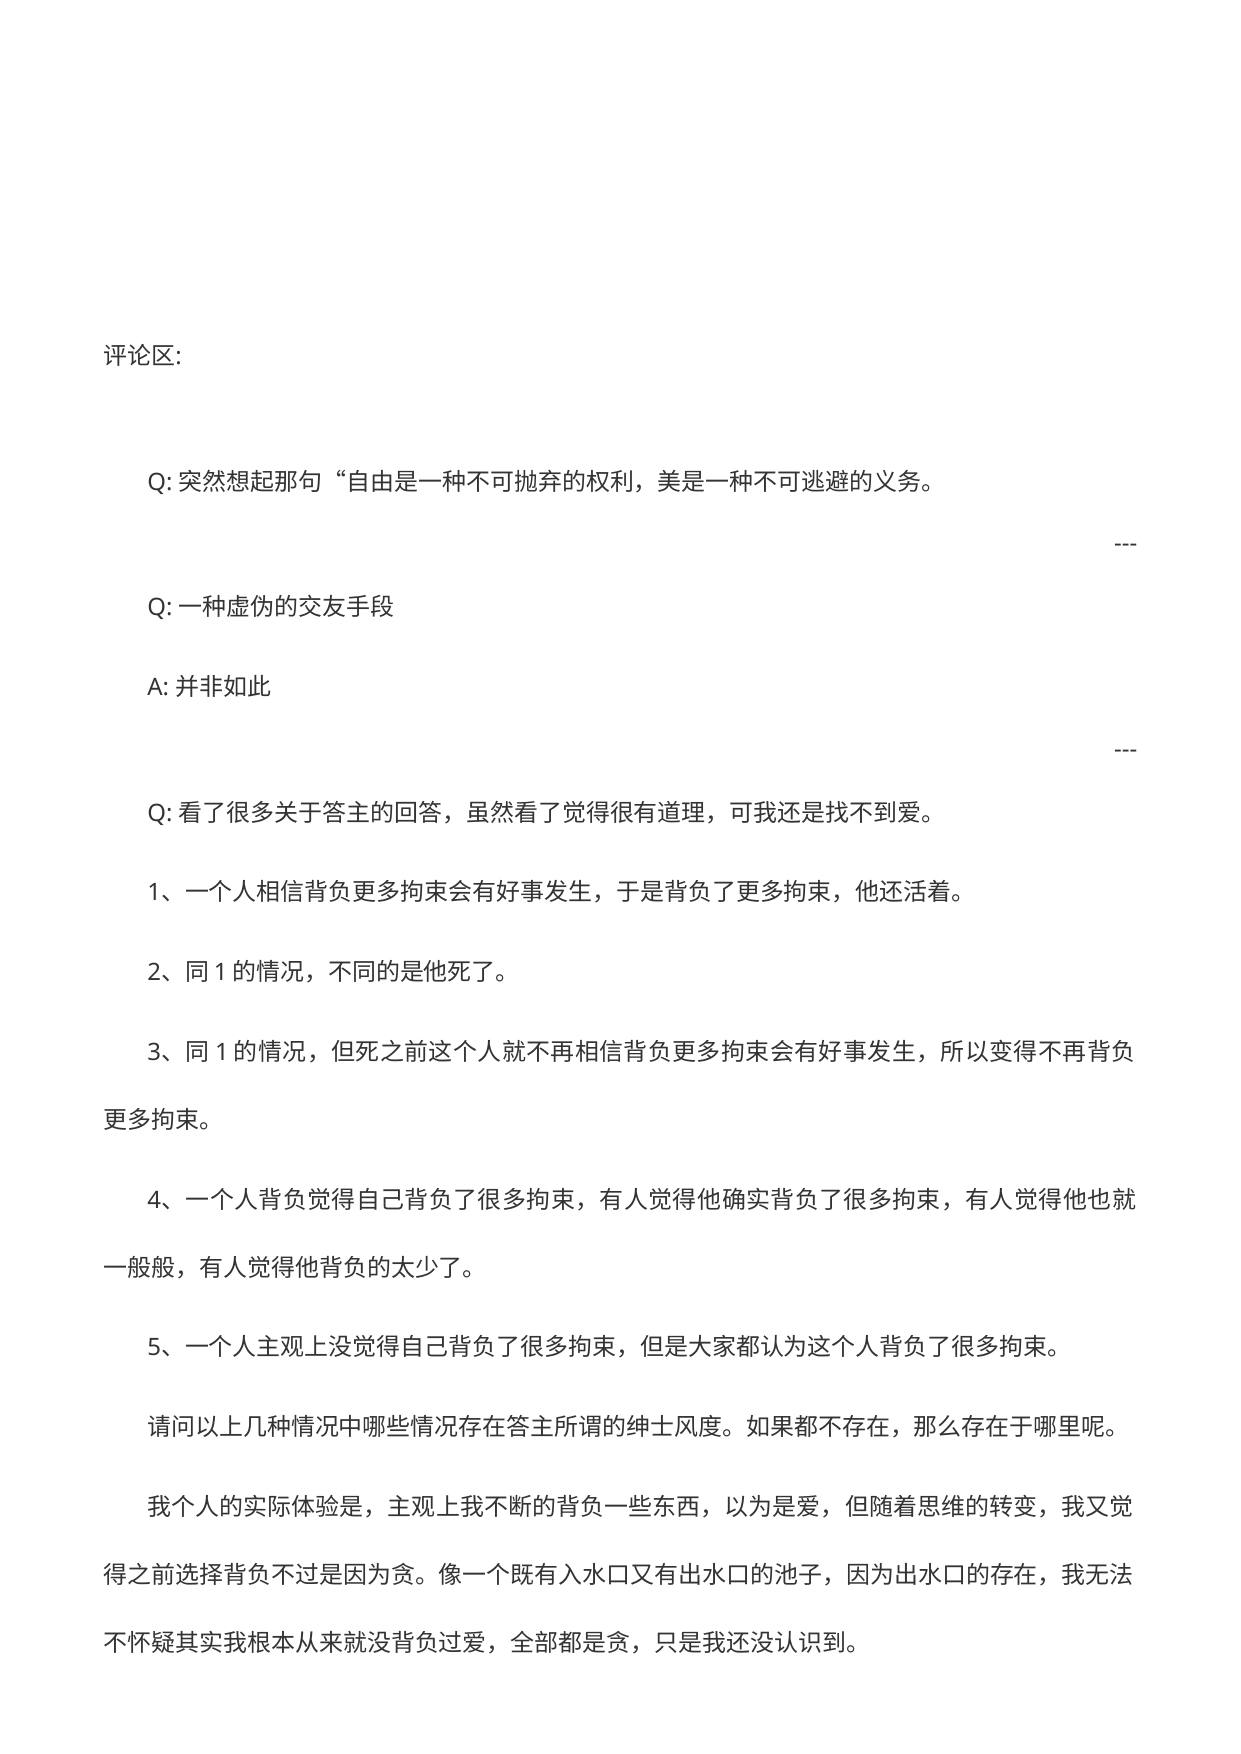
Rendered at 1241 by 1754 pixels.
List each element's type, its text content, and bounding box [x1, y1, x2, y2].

text 评论区: [103, 320, 1137, 388]
text Q: 一种虚伪的交友手段 [103, 571, 1137, 639]
text --- [103, 731, 1137, 765]
text 3、同1的情况，但死之前这个人就不再相信背负更多拘束会有好事发生，所以变得不再背负更多拘束。 [103, 1016, 1137, 1152]
text 2、同1的情况，不同的是他死了。 [103, 936, 1137, 1004]
text A: 并非如此 [103, 651, 1137, 719]
text 5、一个人主观上没觉得自己背负了很多拘束，但是大家都认为这个人背负了很多拘束。 [103, 1311, 1137, 1379]
text Q: 突然想起那句“自由是一种不可抛弃的权利，美是一种不可逃避的义务。 [103, 446, 1137, 513]
text Q: 看了很多关于答主的回答，虽然看了觉得很有道理，可我还是找不到爱。 [103, 777, 1137, 844]
text 4、一个人背负觉得自己背负了很多拘束，有人觉得他确实背负了很多拘束，有人觉得他也就一般般，有人觉得他背负的太少了。 [103, 1164, 1137, 1299]
text 1、一个人相信背负更多拘束会有好事发生，于是背负了更多拘束，他还活着。 [103, 856, 1137, 924]
text --- [103, 525, 1137, 559]
text 请问以上几种情况中哪些情况存在答主所谓的绅士风度。如果都不存在，那么存在于哪里呢。 [103, 1391, 1137, 1459]
text 我个人的实际体验是，主观上我不断的背负一些东西，以为是爱，但随着思维的转变，我又觉得之前选择背负不过是因为贪。像一个既有入水口又有出水口的池子，因为出水口的存在，我无法不怀疑其实我根本从来就没背负过爱，全部都是贪，只是我还没认识到。 [103, 1471, 1137, 1675]
